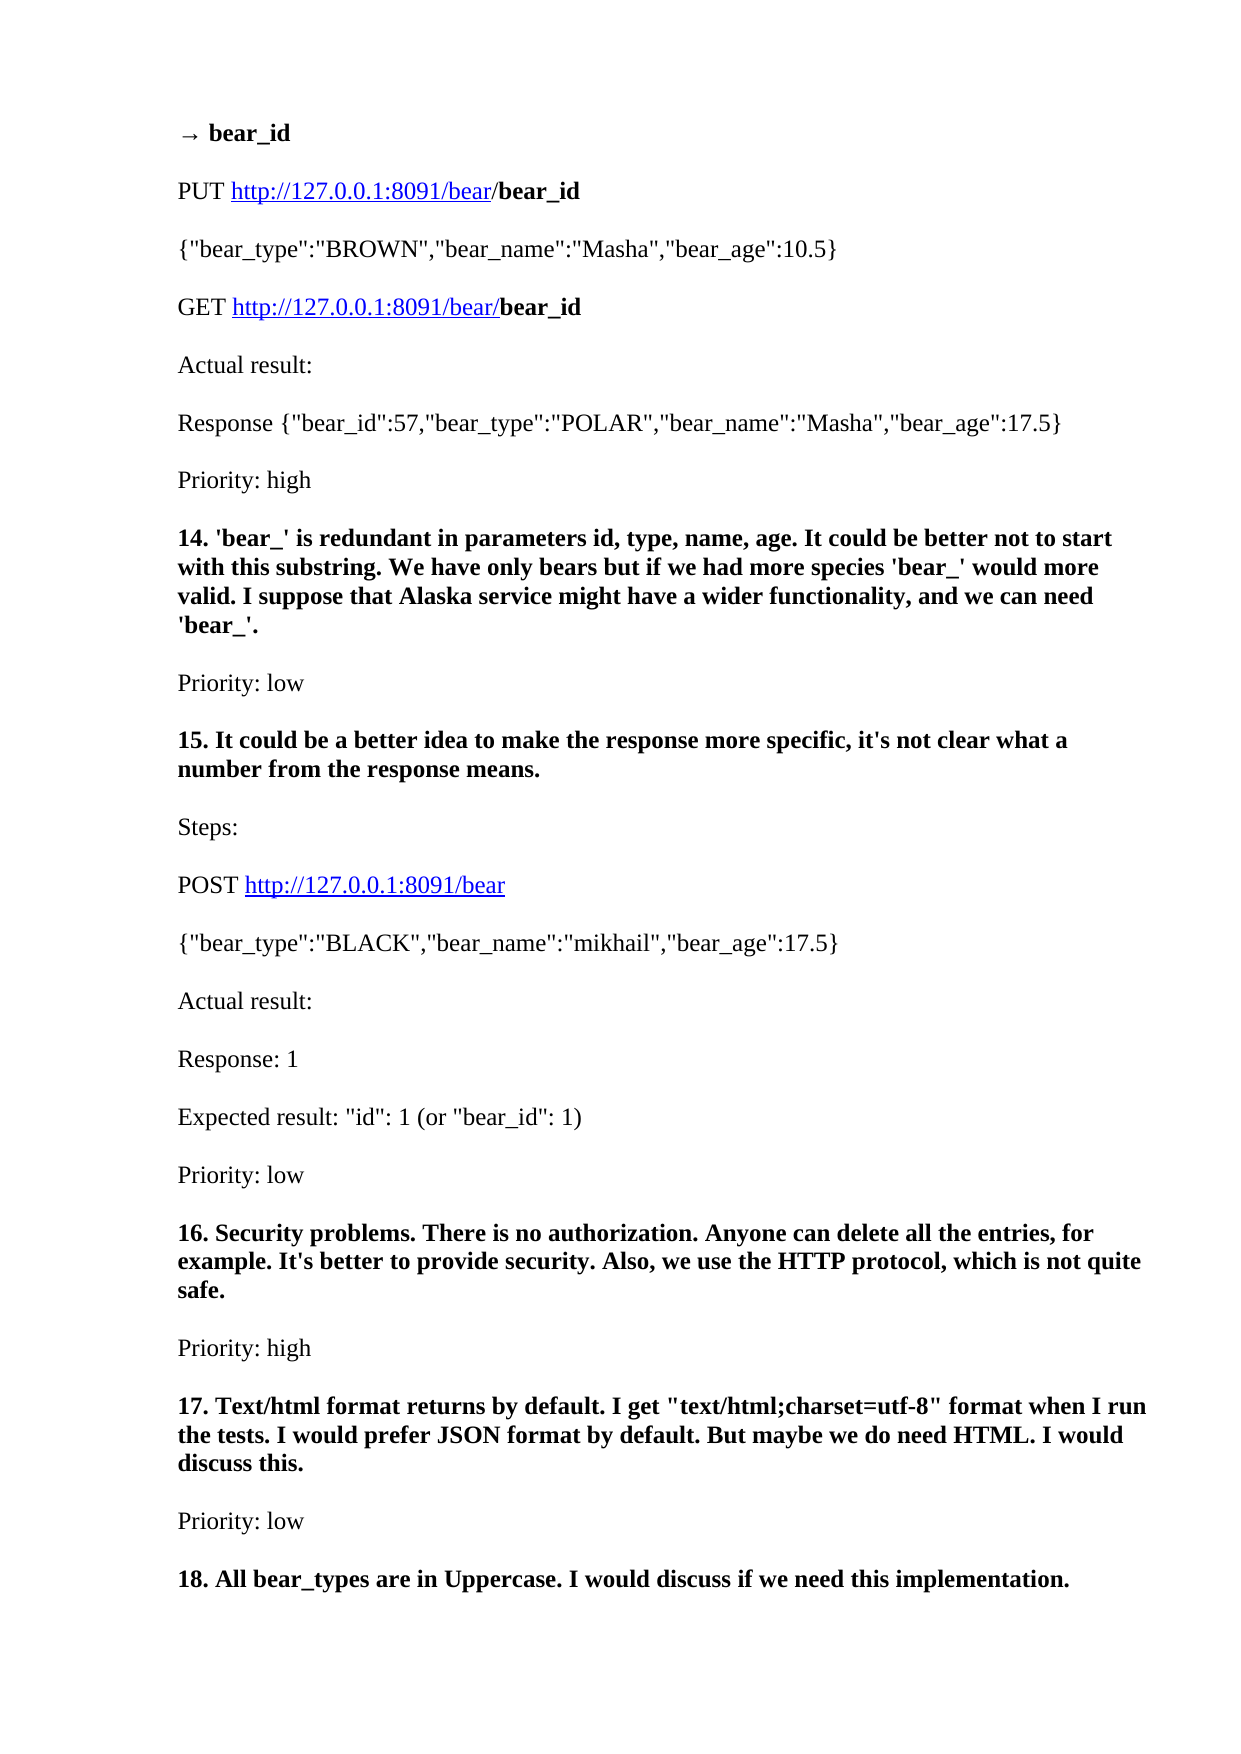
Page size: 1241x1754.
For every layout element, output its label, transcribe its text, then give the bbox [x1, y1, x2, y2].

text POST http://127.0.0.1:8091/bear [177, 870, 1152, 899]
text Steps: [177, 812, 1152, 841]
text Expected result: "id": 1 (or "bear_id": 1) [177, 1102, 1152, 1131]
text 15. It could be a better idea to make the response more specific, it's not clear what a number from the response means. [177, 726, 1152, 783]
text Priority: high [177, 1333, 1152, 1362]
text 17. Text/html format returns by default. I get "text/html;charset=utf-8" format when I run the tests. I would prefer JSON format by default. But maybe we do need HTML. I would discuss this. [177, 1391, 1152, 1477]
text {"bear_type":"BLACK","bear_name":"mikhail","bear_age":17.5} [177, 928, 1152, 957]
text Actual result: [177, 986, 1152, 1015]
text Response: 1 [177, 1044, 1152, 1073]
text 18. All bear_types are in Uppercase. I would discuss if we need this implementation. [177, 1564, 1152, 1593]
text GET http://127.0.0.1:8091/bear/bear_id [177, 292, 1152, 321]
text Priority: low [177, 1506, 1152, 1535]
text 14. 'bear_' is redundant in parameters id, type, name, age. It could be better not to start with this substring. We have only bears but if we had more species 'bear_' would more valid. I suppose that Alaska service might have a wider functionality, and we can need 'bear_'. [177, 523, 1152, 638]
text Priority: low [177, 668, 1152, 696]
text Response {"bear_id":57,"bear_type":"POLAR","bear_name":"Masha","bear_age":17.5} [177, 408, 1152, 436]
text PUT http://127.0.0.1:8091/bear/bear_id [177, 176, 1152, 205]
text Priority: low [177, 1160, 1152, 1188]
text → bear_id [177, 118, 1152, 147]
text {"bear_type":"BROWN","bear_name":"Masha","bear_age":10.5} [177, 234, 1152, 263]
text Actual result: [177, 350, 1152, 378]
text Priority: high [177, 466, 1152, 494]
text 16. Security problems. There is no authorization. Anyone can delete all the entries, for example. It's better to provide security. Also, we use the HTTP protocol, which is not quite safe. [177, 1218, 1152, 1304]
